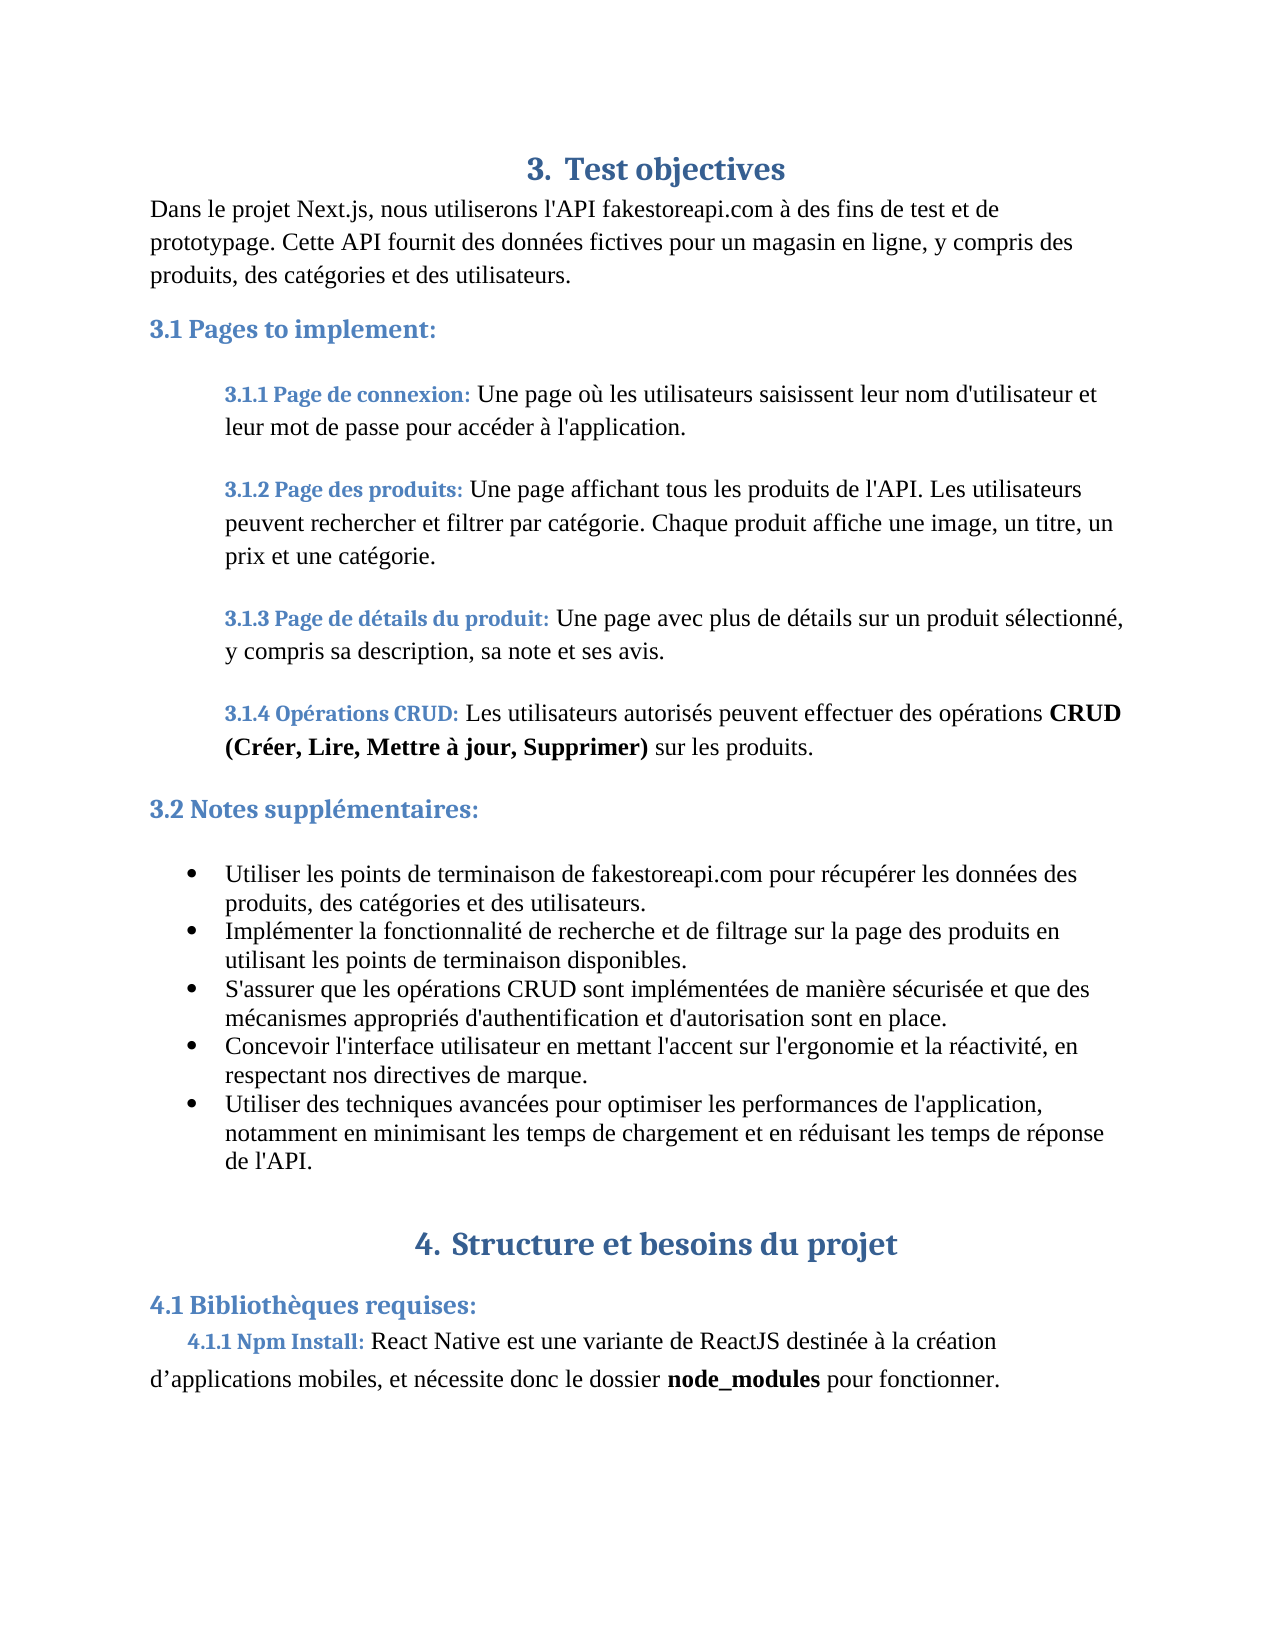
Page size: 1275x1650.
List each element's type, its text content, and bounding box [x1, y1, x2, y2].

text 4.1.1 Npm Install: React Native est une variante de ReactJS destinée à la création d’applications mobiles, et nécessite donc le dossier node_modules pour fonctionner. [150, 1326, 1125, 1393]
text 3.1.2 Page des produits: Une page affichant tous les produits de l'API. Les utilisateurs peuvent rechercher et filtrer par catégorie. Chaque produit affiche une image, un titre, un prix et une catégorie. [225, 474, 1125, 569]
list Concevoir l'interface utilisateur en mettant l'accent sur l'ergonomie et la réactivité, en respectant nos directives de marque. [187, 1031, 1125, 1089]
text 3.1.4 Opérations CRUD: Les utilisateurs autorisés peuvent effectuer des opérations CRUD (Créer, Lire, Mettre à jour, Supprimer) sur les produits. [225, 698, 1125, 761]
subtitle Test objectives [187, 150, 1125, 188]
subtitle 4.1 Bibliothèques requises: [150, 1290, 1125, 1321]
list Implémenter la fonctionnalité de recherche et de filtrage sur la page des produits en utilisant les points de terminaison disponibles. [187, 916, 1125, 974]
text 3.1.1 Page de connexion: Une page où les utilisateurs saisissent leur nom d'utilisateur et leur mot de passe pour accéder à l'application. [225, 379, 1125, 441]
subtitle Structure et besoins du projet [187, 1225, 1125, 1263]
list Utiliser les points de terminaison de fakestoreapi.com pour récupérer les données des produits, des catégories et des utilisateurs. [187, 859, 1125, 916]
list S'assurer que les opérations CRUD sont implémentées de manière sécurisée et que des mécanismes appropriés d'authentification et d'autorisation sont en place. [187, 974, 1125, 1031]
subtitle 3.1 Pages to implement: [150, 314, 1125, 345]
text Dans le projet Next.js, nous utiliserons l'API fakestoreapi.com à des fins de test et de prototypage. Cette API fournit des données fictives pour un magasin en ligne, y compris des produits, des catégories et des utilisateurs. [150, 194, 1125, 289]
text 3.1.3 Page de détails du produit: Une page avec plus de détails sur un produit sélectionné, y compris sa description, sa note et ses avis. [225, 603, 1125, 665]
subtitle 3.2 Notes supplémentaires: [150, 794, 1125, 825]
list Utiliser des techniques avancées pour optimiser les performances de l'application, notamment en minimisant les temps de chargement et en réduisant les temps de réponse de l'API. [187, 1089, 1125, 1175]
